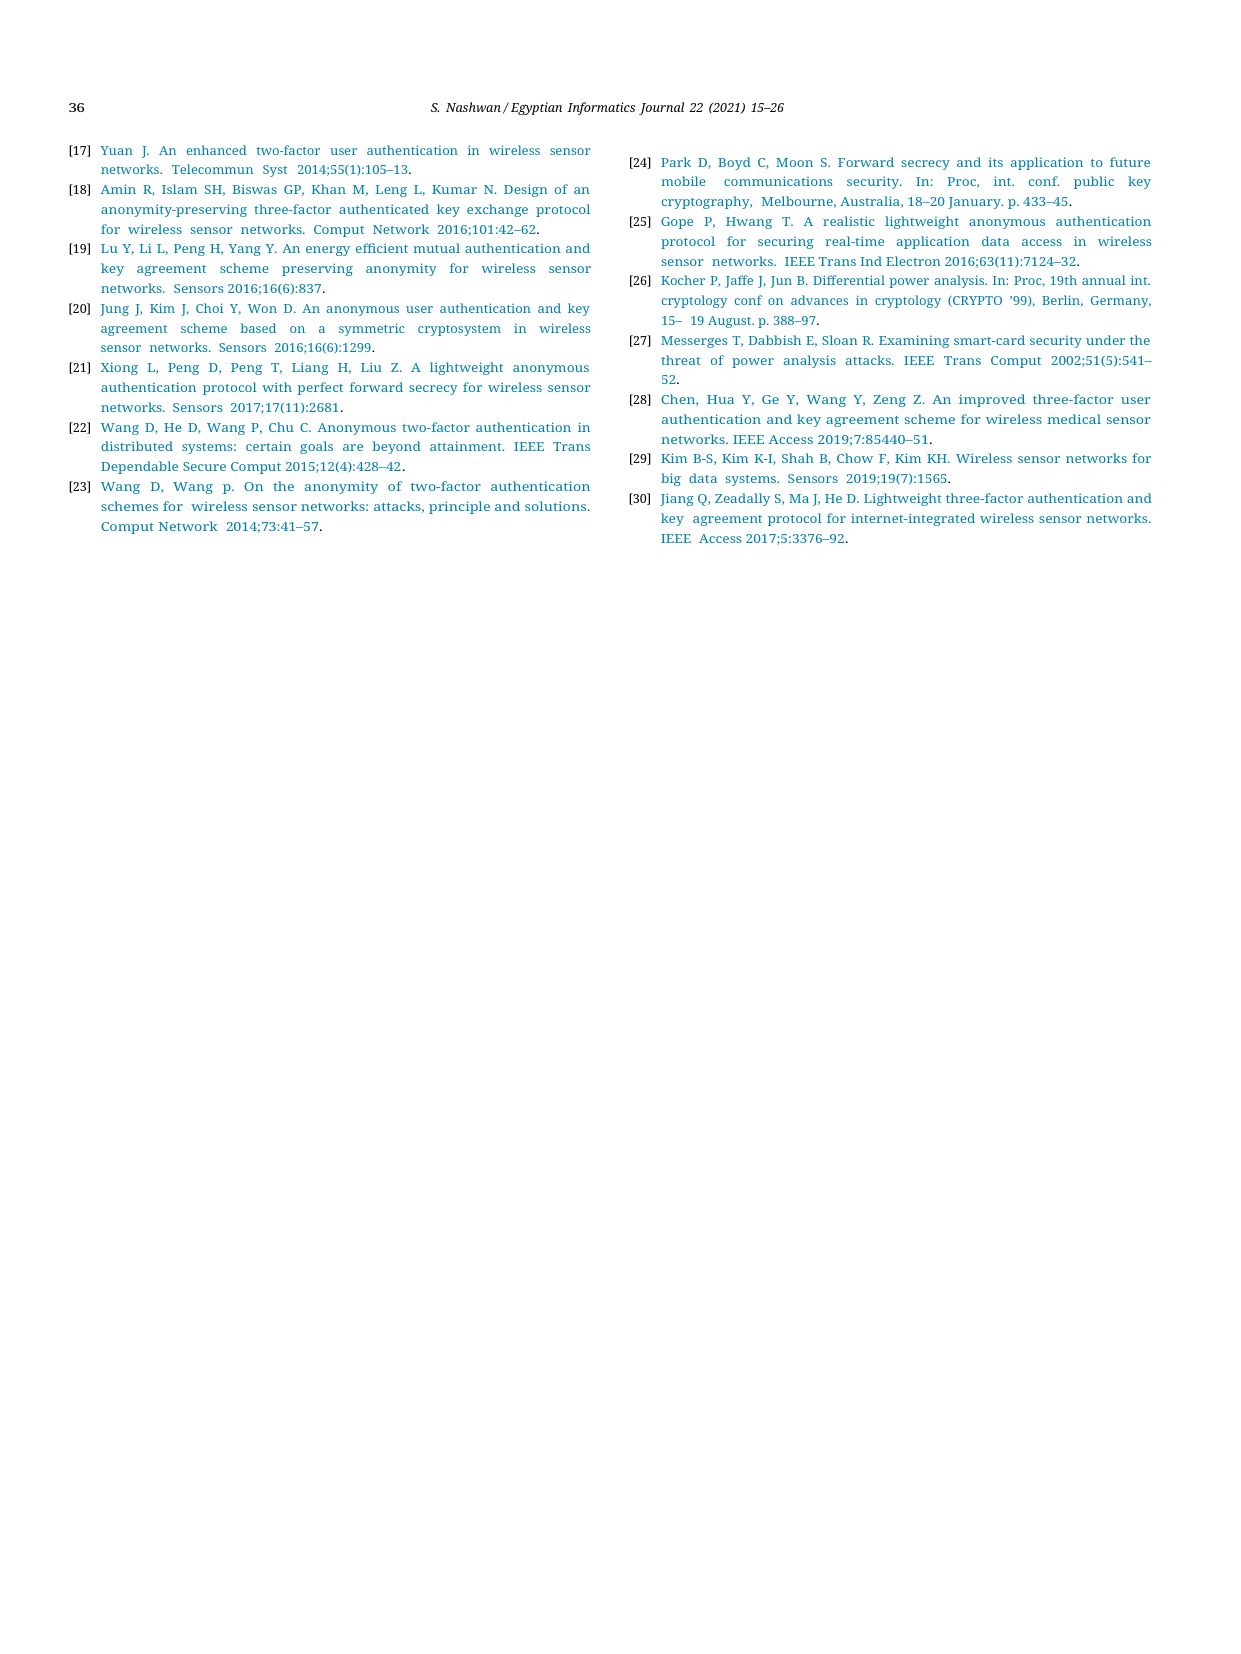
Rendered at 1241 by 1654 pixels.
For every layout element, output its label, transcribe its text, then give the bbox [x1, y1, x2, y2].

picture [543, 326, 551, 333]
picture [256, 147, 261, 155]
picture [282, 246, 288, 253]
picture [166, 441, 171, 451]
picture [984, 493, 990, 501]
picture [681, 176, 687, 184]
picture [674, 476, 680, 483]
picture [282, 207, 292, 211]
picture [488, 326, 499, 331]
list Xiong L, Peng D, Peng T, Liang H, Liu Z. A lightweight anonymous authentication protocol with perfect forward secrecy for wireless sensor networks. Sensors 2017;17(11):2681. [68, 359, 591, 416]
picture [532, 187, 538, 194]
list Park D, Boyd C, Moon S. Forward secrecy and its application to future mobile communications security. In: Proc, int. conf. public key cryptography, Melbourne, Australia, 18–20 January. p. 433–45. [628, 154, 1152, 210]
picture [717, 397, 723, 404]
picture [187, 326, 193, 333]
picture [346, 207, 352, 214]
picture [101, 326, 113, 336]
picture [788, 453, 794, 461]
picture [567, 365, 573, 372]
picture [538, 306, 544, 313]
picture [231, 244, 237, 251]
picture [1049, 338, 1055, 345]
picture [429, 266, 436, 276]
list Lu Y, Li L, Peng H, Yang Y. An energy efficient mutual authentication and key agreement scheme preserving anonymity for wireless sensor networks. Sensors 2016;16(6):837. [68, 241, 591, 297]
picture [102, 441, 107, 451]
picture [673, 298, 680, 308]
picture [846, 160, 852, 167]
picture [346, 266, 352, 273]
picture [1085, 338, 1091, 345]
picture [424, 265, 429, 273]
list Amin R, Islam SH, Biswas GP, Khan M, Leng L, Kumar N. Design of an anonymity-preserving three-factor authenticated key exchange protocol for wireless sensor networks. Comput Network 2016;101:42–62. [68, 181, 591, 238]
picture [660, 494, 665, 506]
picture [139, 207, 147, 212]
picture [801, 178, 808, 186]
picture [844, 453, 850, 461]
picture [143, 444, 149, 451]
picture [773, 335, 779, 343]
picture [380, 165, 385, 174]
picture [913, 258, 923, 266]
picture [1120, 397, 1126, 404]
picture [402, 424, 407, 432]
picture [277, 481, 283, 489]
picture [488, 266, 496, 273]
picture [1023, 219, 1029, 226]
picture [948, 197, 953, 209]
picture [903, 338, 913, 343]
picture [209, 363, 215, 370]
picture [297, 343, 303, 352]
list Yuan J. An enhanced two-factor user authentication in wireless sensor networks. Telecommun Syst 2014;55(1):105–13. [68, 142, 591, 178]
picture [212, 185, 221, 192]
picture [797, 160, 803, 167]
picture [327, 266, 335, 273]
picture [943, 356, 951, 363]
picture [339, 462, 346, 469]
picture [330, 227, 340, 232]
picture [814, 298, 821, 305]
picture [231, 363, 237, 370]
picture [690, 473, 695, 483]
picture [790, 321, 801, 325]
picture [1069, 275, 1076, 285]
picture [266, 443, 275, 451]
picture [720, 298, 727, 308]
list Wang D, Wang p. On the anonymity of two-factor authentication schemes for wireless sensor networks: attacks, principle and solutions. Comput Network 2014;73:41–57. [68, 478, 591, 535]
picture [362, 244, 368, 251]
picture [807, 257, 813, 264]
picture [1019, 358, 1025, 366]
picture [134, 405, 140, 412]
picture [235, 428, 244, 435]
picture [796, 276, 803, 283]
picture [937, 454, 943, 461]
picture [1141, 298, 1148, 308]
picture [875, 256, 880, 266]
list Kim B-S, Kim K-I, Shah B, Chow F, Kim KH. Wireless sensor networks for big data systems. Sensors 2019;19(7):1565. [628, 451, 1152, 487]
picture [386, 145, 393, 153]
picture [409, 206, 414, 214]
picture [1030, 219, 1036, 226]
picture [148, 402, 156, 412]
picture [961, 278, 968, 288]
picture [188, 444, 195, 454]
picture [338, 363, 347, 370]
picture [1013, 276, 1019, 283]
picture [1009, 496, 1015, 503]
picture [496, 422, 502, 430]
picture [1072, 218, 1077, 226]
picture [336, 246, 343, 253]
picture [932, 395, 938, 404]
picture [678, 436, 687, 442]
picture [898, 397, 905, 407]
picture [577, 266, 583, 273]
picture [225, 384, 230, 392]
picture [887, 298, 895, 308]
picture [1109, 157, 1115, 165]
picture [881, 435, 897, 442]
picture [553, 442, 562, 449]
picture [214, 306, 220, 313]
picture [147, 384, 154, 392]
picture [528, 442, 534, 449]
picture [171, 165, 179, 172]
picture [353, 425, 360, 435]
picture [1034, 496, 1040, 503]
picture [665, 355, 671, 363]
picture [674, 179, 680, 186]
picture [271, 363, 279, 370]
picture [116, 166, 123, 174]
picture [903, 239, 909, 247]
picture [114, 365, 120, 372]
picture [1004, 495, 1009, 503]
picture [739, 275, 747, 283]
picture [373, 148, 380, 155]
picture [790, 257, 796, 264]
list Jiang Q, Zeadally S, Ma J, He D. Lightweight three-factor authentication and key agreement protocol for internet-integrated wireless sensor networks. IEEE Access 2017;5:3376–92. [628, 490, 1152, 547]
picture [739, 179, 749, 184]
picture [437, 443, 442, 451]
picture [146, 164, 153, 174]
picture [752, 179, 762, 184]
picture [847, 494, 853, 501]
picture [422, 204, 427, 214]
picture [1086, 356, 1092, 365]
picture [1035, 179, 1041, 186]
picture [460, 303, 467, 313]
picture [917, 414, 923, 422]
picture [962, 179, 968, 186]
picture [128, 368, 137, 375]
picture [972, 296, 978, 303]
picture [684, 275, 691, 285]
picture [927, 298, 934, 305]
picture [317, 423, 323, 432]
picture [564, 207, 570, 214]
picture [1017, 160, 1023, 168]
picture [504, 185, 510, 192]
picture [263, 306, 269, 313]
picture [298, 147, 306, 155]
picture [582, 306, 589, 316]
picture [770, 276, 774, 288]
picture [294, 185, 300, 192]
picture [100, 263, 108, 271]
picture [840, 199, 846, 206]
picture [812, 276, 819, 285]
picture [308, 444, 314, 451]
picture [205, 484, 212, 494]
picture [826, 513, 832, 521]
picture [148, 283, 156, 293]
picture [1041, 296, 1047, 305]
list Kocher P, Jaffe J, Jun B. Differential power analysis. In: Proc, 19th annual int. cryptology conf on advances in cryptology (CRYPTO ’99), Berlin, Germany, 15– 19 August. p. 388–97. [628, 272, 1152, 329]
picture [828, 275, 836, 283]
picture [319, 165, 326, 172]
picture [232, 263, 238, 271]
picture [276, 422, 282, 430]
picture [960, 414, 966, 422]
picture [728, 258, 733, 266]
list Gope P, Hwang T. A realistic lightweight anonymous authentication protocol for securing real-time application data access in wireless sensor networks. IEEE Trans Ind Electron 2016;63(11):7124–32. [628, 213, 1152, 270]
picture [1076, 216, 1082, 224]
picture [497, 443, 502, 451]
picture [660, 513, 668, 521]
picture [555, 425, 561, 432]
picture [338, 165, 343, 174]
picture [1007, 219, 1015, 224]
picture [661, 357, 666, 365]
picture [999, 358, 1005, 365]
picture [254, 206, 260, 214]
picture [464, 326, 471, 336]
picture [379, 462, 393, 469]
picture [268, 244, 274, 251]
picture [1112, 453, 1120, 461]
picture [134, 286, 140, 293]
picture [450, 385, 457, 395]
picture [254, 246, 260, 253]
picture [727, 160, 733, 167]
picture [125, 244, 131, 251]
picture [803, 217, 809, 226]
picture [877, 496, 883, 503]
picture [288, 224, 296, 234]
picture [1067, 160, 1073, 167]
picture [726, 217, 735, 224]
picture [745, 259, 751, 266]
picture [782, 217, 790, 224]
picture [796, 414, 804, 424]
picture [106, 227, 112, 234]
picture [1097, 495, 1104, 503]
picture [144, 461, 149, 471]
picture [781, 534, 787, 543]
picture [887, 338, 899, 345]
list Messerges T, Dabbish E, Sloan R. Examining smart-card security under the threat of power analysis attacks. IEEE Trans Comput 2002;51(5):541–52. [628, 332, 1152, 388]
picture [100, 185, 106, 194]
picture [440, 306, 446, 313]
picture [554, 303, 560, 311]
picture [758, 476, 768, 481]
picture [1007, 199, 1013, 207]
picture [292, 204, 298, 212]
picture [726, 318, 733, 325]
picture [430, 326, 443, 336]
picture [726, 236, 732, 244]
picture [100, 224, 106, 232]
picture [210, 148, 216, 155]
picture [879, 454, 885, 461]
picture [407, 266, 417, 271]
picture [838, 158, 844, 165]
picture [399, 266, 406, 276]
picture [543, 504, 549, 511]
picture [1007, 358, 1017, 363]
list Chen, Hua Y, Ge Y, Wang Y, Zeng Z. An improved three-factor user authentication and key agreement scheme for wireless medical sensor networks. IEEE Access 2019;7:85440–51. [628, 391, 1152, 448]
picture [117, 404, 122, 412]
picture [385, 206, 391, 214]
picture [382, 147, 387, 155]
picture [818, 435, 824, 442]
picture [315, 184, 326, 192]
picture [158, 461, 164, 469]
picture [442, 443, 451, 451]
picture [344, 326, 362, 336]
picture [405, 306, 412, 313]
picture [174, 244, 180, 251]
picture [358, 306, 366, 316]
picture [1073, 394, 1079, 402]
picture [735, 160, 742, 170]
picture [173, 345, 180, 352]
picture [367, 148, 373, 155]
picture [894, 219, 900, 226]
picture [317, 382, 325, 390]
picture [786, 239, 795, 244]
picture [937, 495, 942, 503]
picture [955, 515, 960, 523]
picture [274, 148, 283, 155]
picture [679, 199, 687, 204]
picture [877, 355, 885, 365]
picture [390, 226, 395, 234]
picture [855, 238, 861, 246]
picture [511, 245, 517, 253]
picture [791, 298, 797, 305]
picture [696, 357, 701, 365]
picture [825, 494, 834, 501]
picture [985, 296, 993, 303]
picture [742, 199, 749, 209]
picture [281, 266, 287, 274]
picture [249, 345, 255, 352]
picture [865, 198, 875, 206]
picture [231, 304, 237, 311]
picture [879, 336, 885, 343]
picture [1123, 356, 1133, 363]
picture [1051, 176, 1057, 184]
list Wang D, He D, Wang P, Chu C. Anonymous two-factor authentication in distributed systems: certain goals are beyond attainment. IEEE Trans Dependable Secure Comput 2015;12(4):428–42. [68, 419, 591, 475]
picture [551, 365, 564, 370]
picture [1128, 176, 1136, 186]
picture [162, 306, 173, 311]
picture [492, 424, 497, 432]
picture [488, 204, 494, 212]
picture [1133, 513, 1141, 521]
picture [1023, 197, 1030, 204]
picture [416, 425, 425, 432]
picture [739, 493, 744, 503]
picture [880, 516, 889, 521]
picture [236, 167, 243, 174]
picture [117, 285, 122, 293]
picture [462, 382, 468, 390]
picture [1046, 197, 1060, 204]
picture [280, 522, 288, 529]
picture [785, 196, 791, 204]
picture [192, 323, 199, 331]
picture [732, 239, 738, 246]
picture [759, 256, 767, 266]
picture [921, 515, 926, 523]
picture [865, 239, 875, 244]
list Jung J, Kim J, Choi Y, Won D. An anonymous user authentication and key agreement scheme based on a symmetric cryptosystem in wireless sensor networks. Sensors 2016;16(6):1299. [68, 300, 591, 357]
